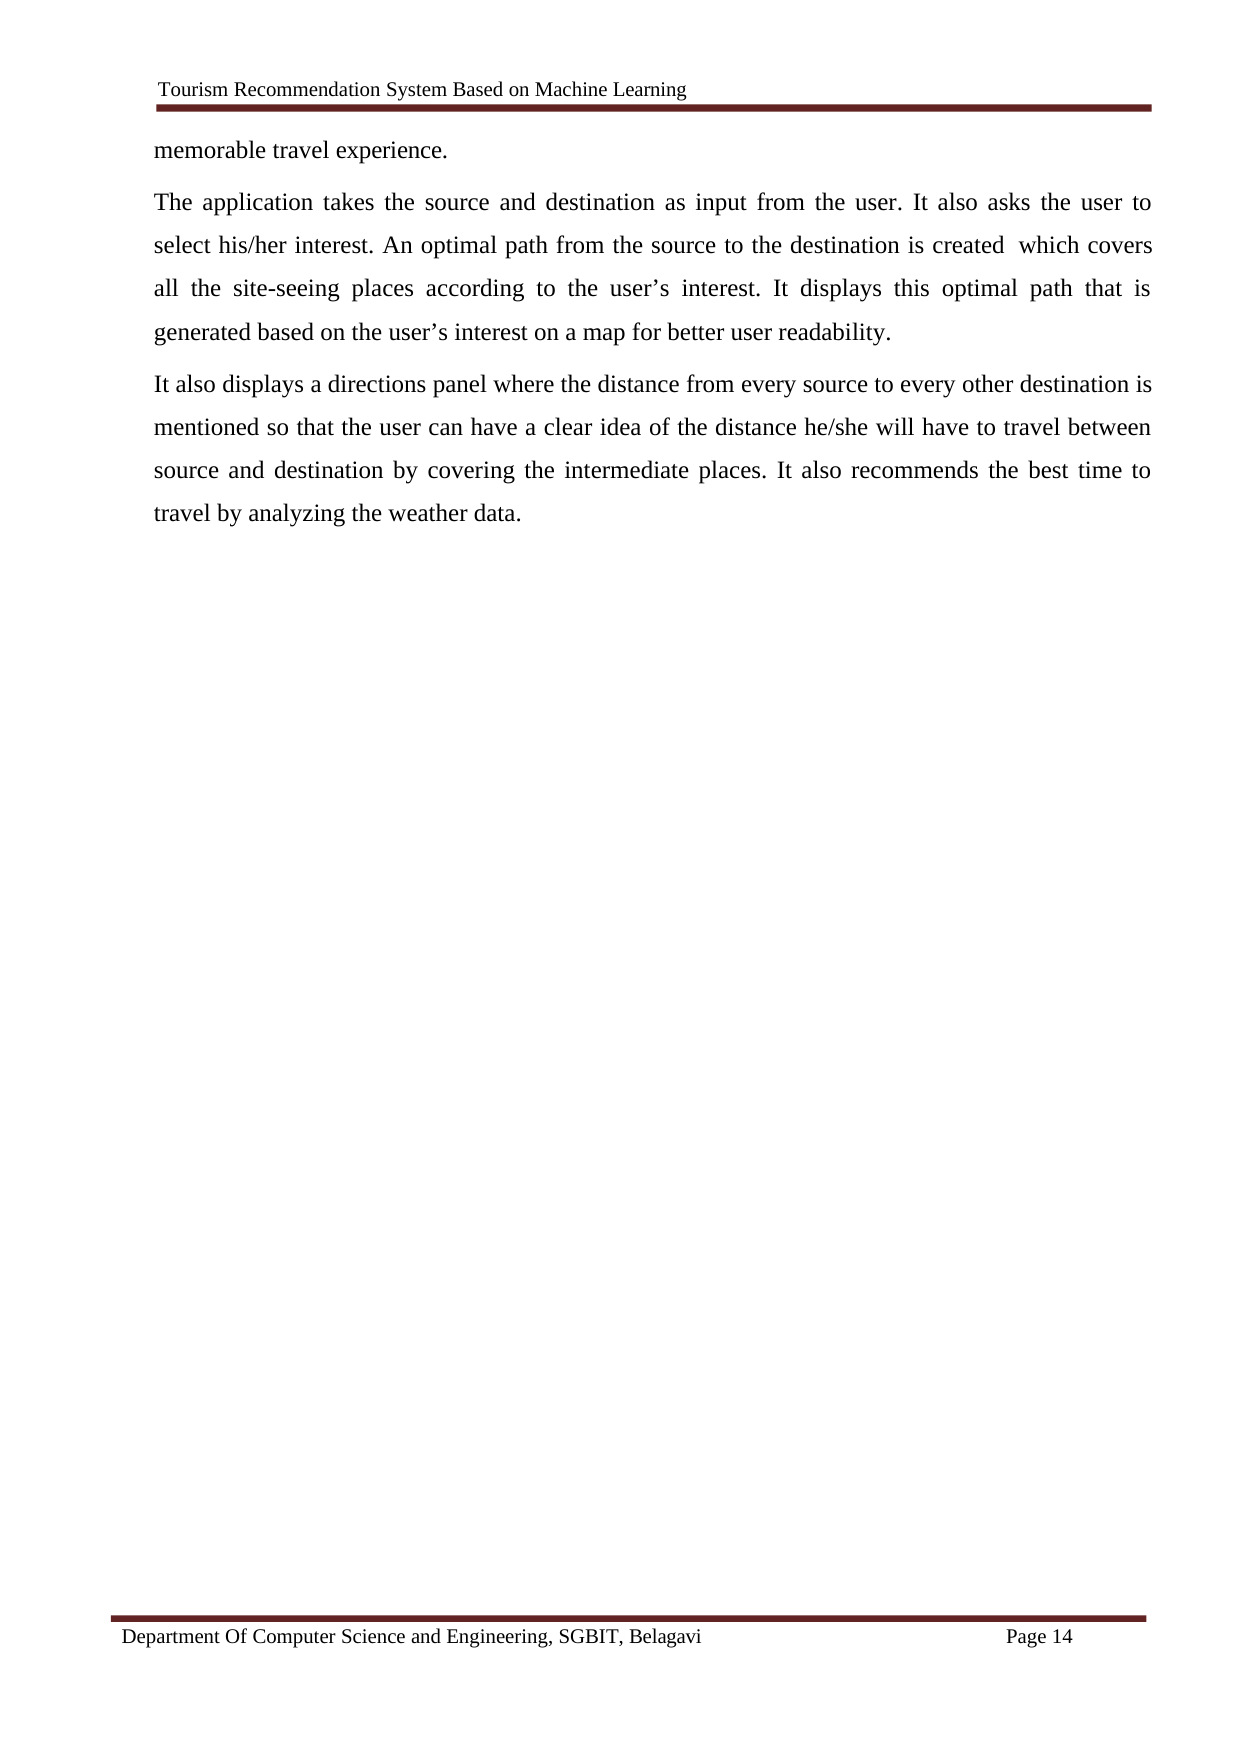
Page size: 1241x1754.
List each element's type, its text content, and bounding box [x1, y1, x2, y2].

text The application takes the source and destination as input from the user. It also asks the user to select his/her interest. An optimal path from the source to the destination is created which covers all the site-seeing places according to the user’s interest. It displays this optimal path that is generated based on the user’s interest on a map for better user readability. [154, 187, 1153, 345]
text It also displays a directions panel where the distance from every source to every other destination is mentioned so that the user can have a clear idea of the distance he/she will have to travel between source and destination by covering the intermediate places. It also recommends the best time to travel by analyzing the weather data. [154, 369, 1153, 527]
text memorable travel experience. [154, 135, 1186, 164]
